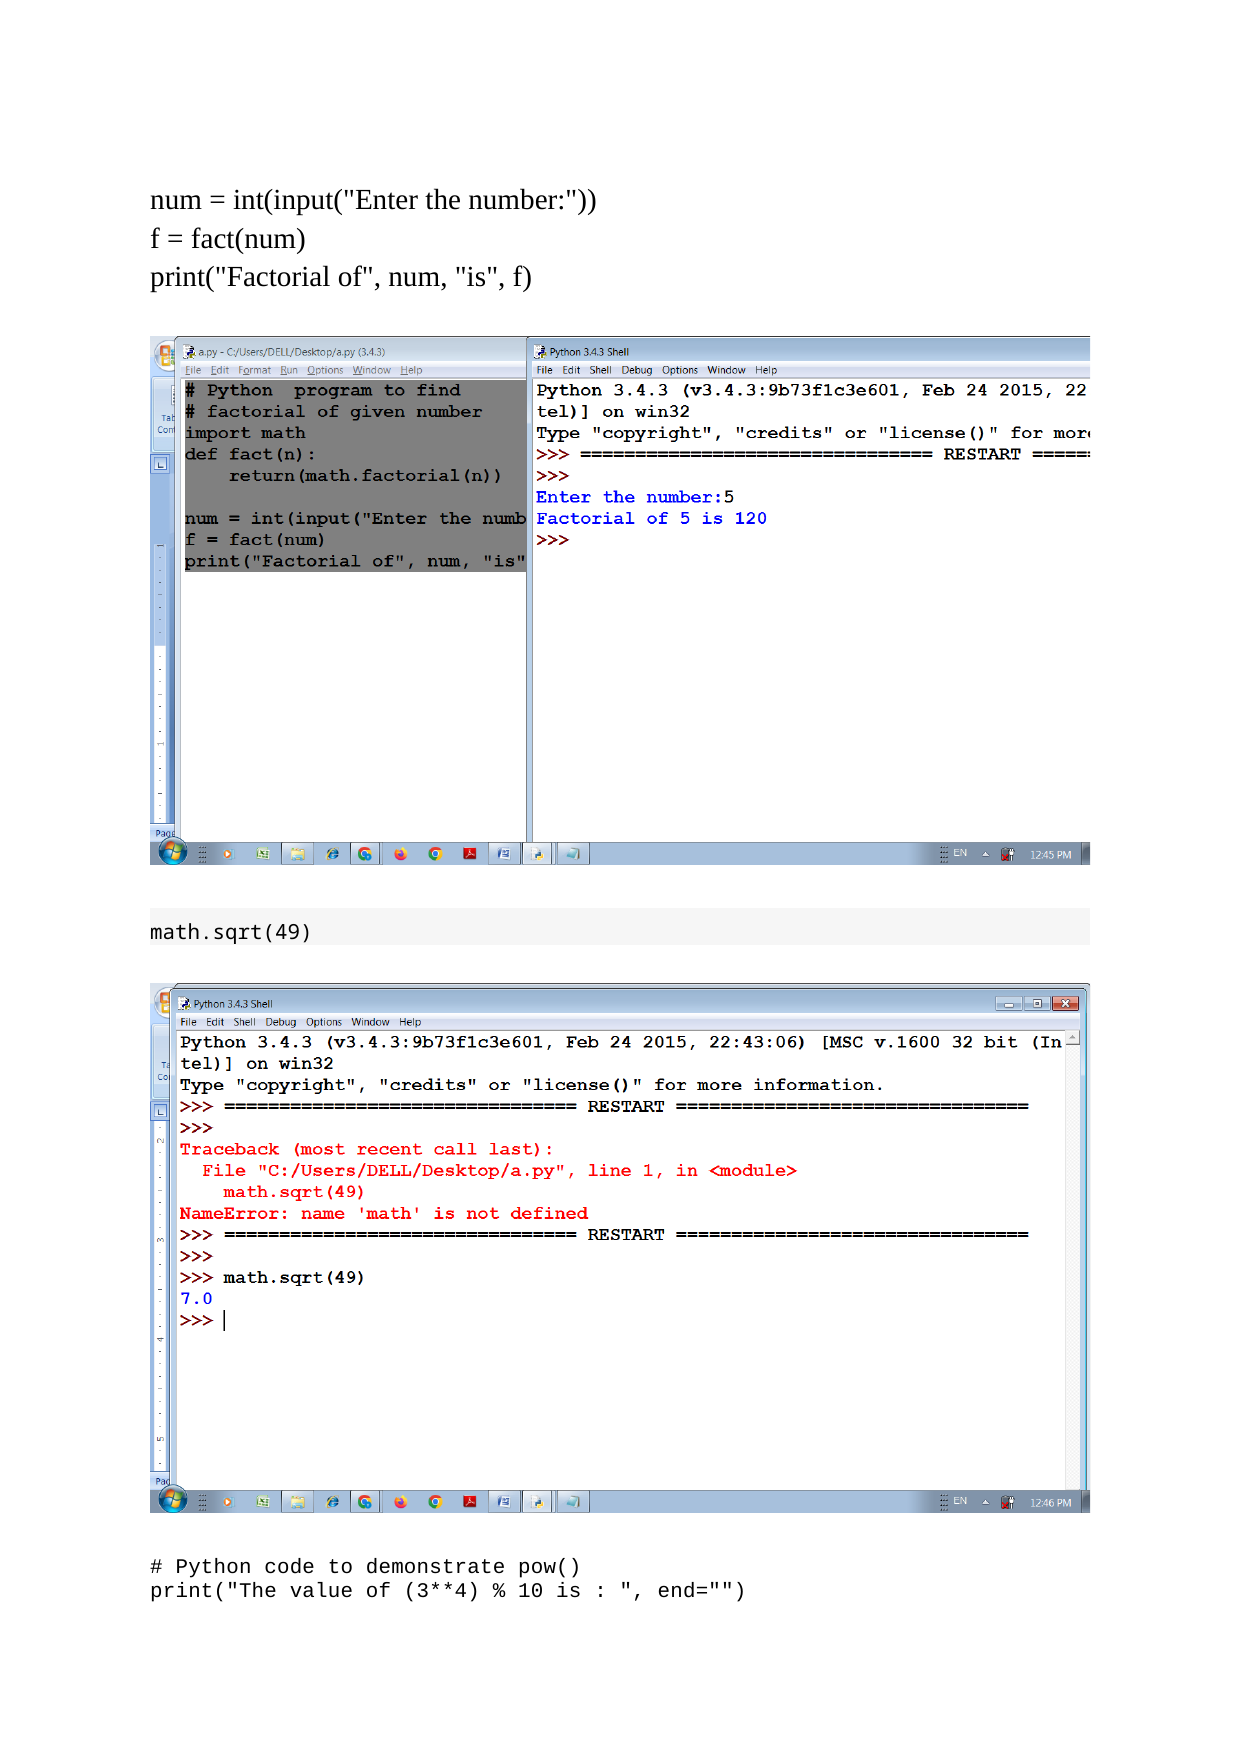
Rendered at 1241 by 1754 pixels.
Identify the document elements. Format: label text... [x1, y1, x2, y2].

text math.sqrt(49) [150, 908, 1090, 945]
text num = int(input("Enter the number:")) [150, 182, 1090, 216]
text print("Factorial of", num, "is", f) [150, 259, 1090, 293]
picture [150, 983, 1091, 1513]
text print("The value of (3**4) % 10 is : ", end="") [150, 1579, 1090, 1603]
text f = fact(num) [150, 221, 1090, 254]
text # Python code to demonstrate pow() [150, 1556, 1090, 1579]
picture [150, 336, 1091, 865]
